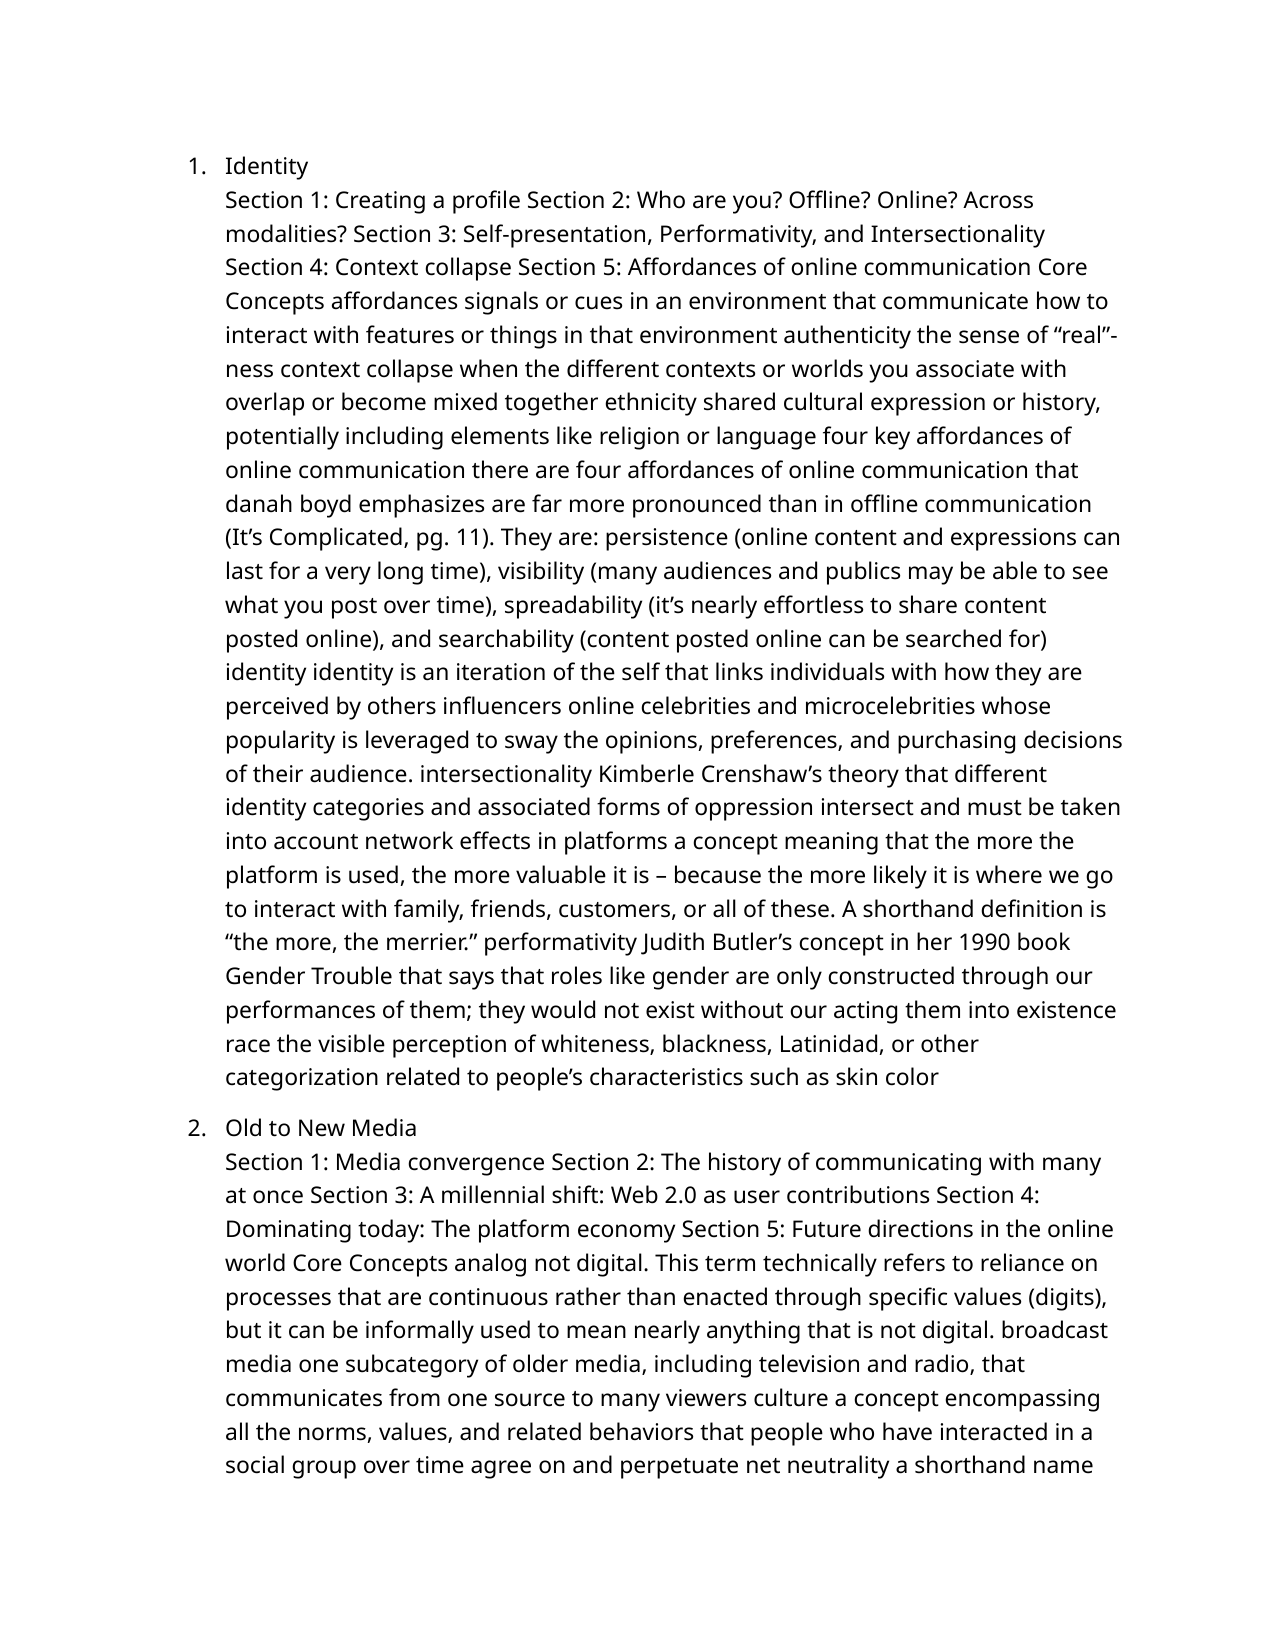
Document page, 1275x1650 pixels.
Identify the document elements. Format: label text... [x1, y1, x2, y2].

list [187, 1112, 1125, 1480]
list Identity Section 1: Creating a profile Section 2: Who are you? Offline? Online? Across modalities? Section 3: Self-presentation, Performativity, and Intersectionality Section 4: Context collapse Section 5: Affordances of online communication Core Concepts affordances signals or cues in an environment that communicate how to interact with features or things in that environment authenticity the sense of “real”-ness context collapse when the different contexts or worlds you associate with overlap or become mixed together ethnicity shared cultural expression or history, potentially including elements like religion or language four key affordances of online communication there are four affordances of online communication that danah boyd emphasizes are far more pronounced than in offline communication (It’s Complicated, pg. 11). They are: persistence (online content and expressions can last for a very long time), visibility (many audiences and publics may be able to see what you post over time), spreadability (it’s nearly effortless to share content posted online), and searchability (content posted online can be searched for) identity identity is an iteration of the self that links individuals with how they are perceived by others influencers online celebrities and microcelebrities whose popularity is leveraged to sway the opinions, preferences, and purchasing decisions of their audience. intersectionality Kimberle Crenshaw’s theory that different identity categories and associated forms of oppression intersect and must be taken into account network effects in platforms a concept meaning that the more the platform is used, the more valuable it is – because the more likely it is where we go to interact with family, friends, customers, or all of these. A shorthand definition is “the more, the merrier.” performativity Judith Butler’s concept in her 1990 book Gender Trouble that says that roles like gender are only constructed through our performances of them; they would not exist without our acting them into existence race the visible perception of whiteness, blackness, Latinidad, or other categorization related to people’s characteristics such as skin color [187, 150, 1125, 1092]
